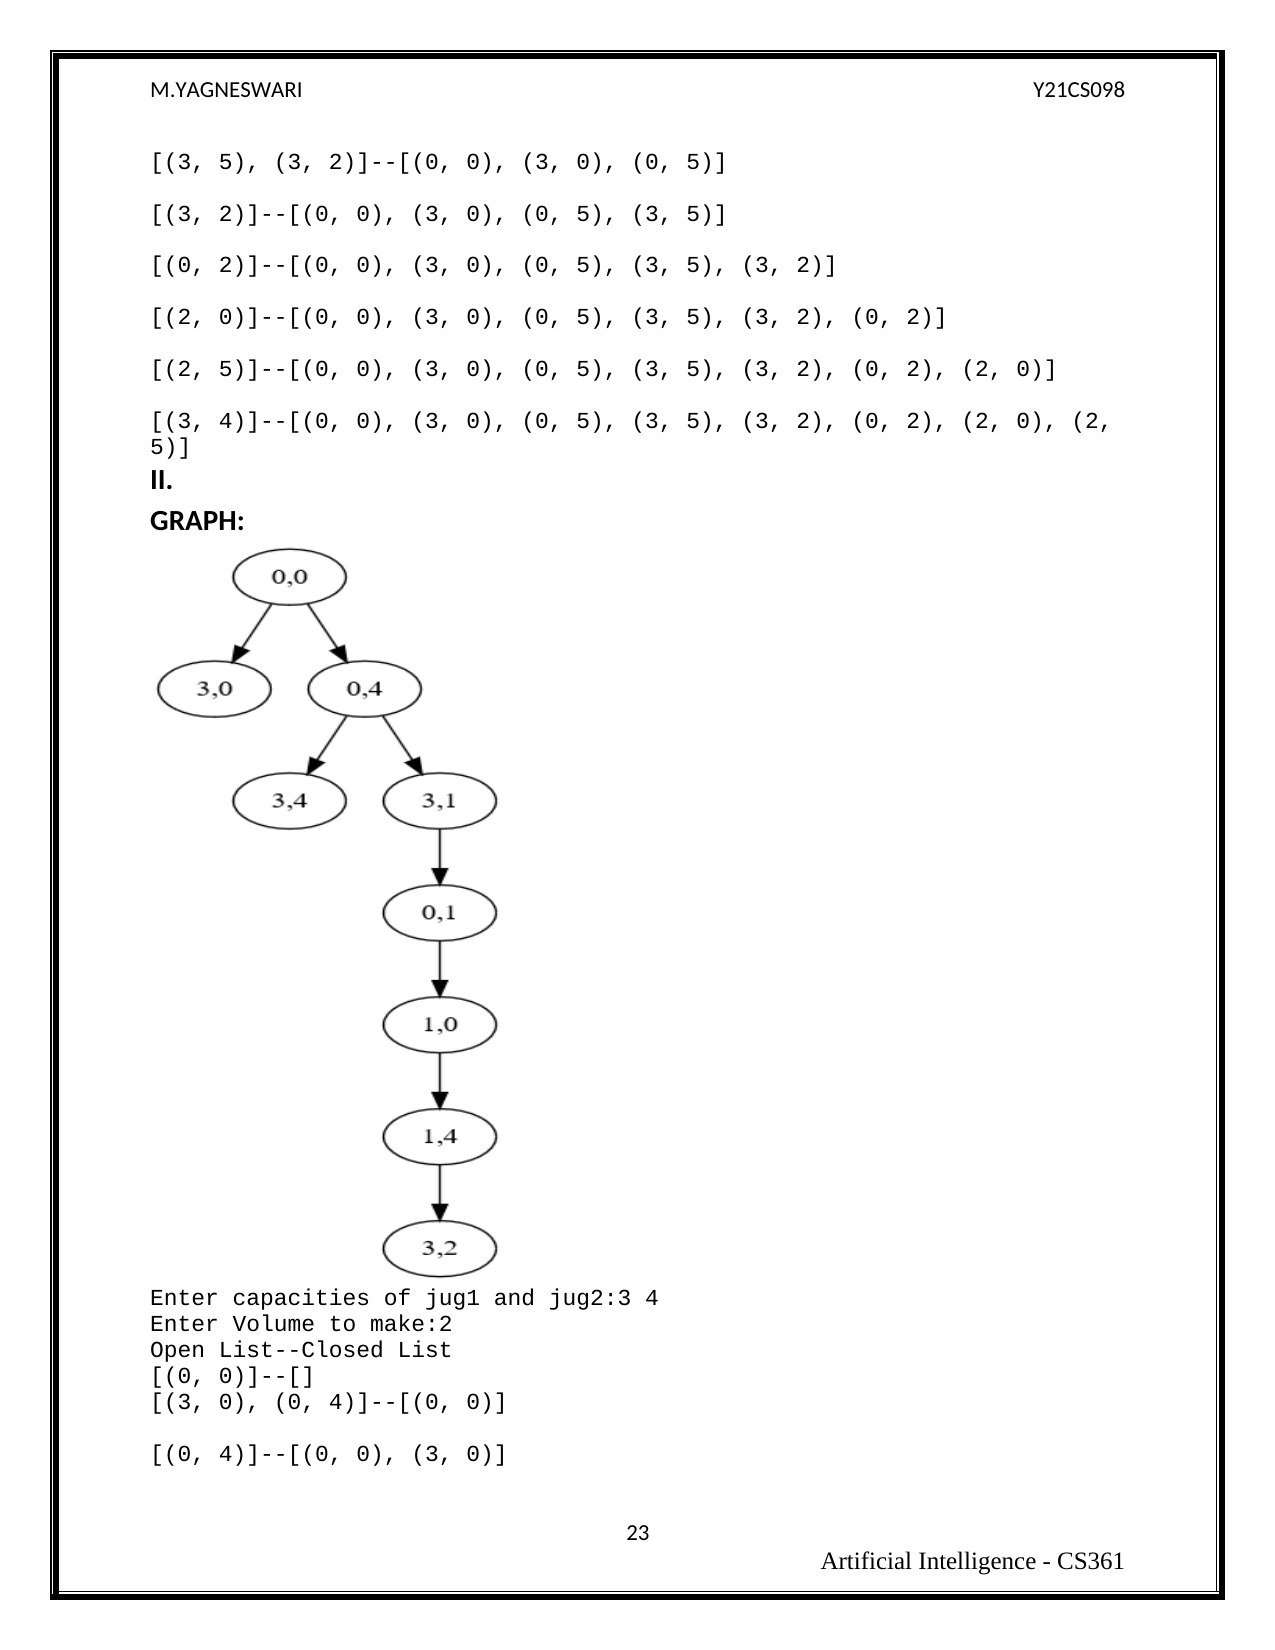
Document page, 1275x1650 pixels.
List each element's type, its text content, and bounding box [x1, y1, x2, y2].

picture [150, 543, 505, 1283]
text [(3, 4)]--[(0, 0), (3, 0), (0, 5), (3, 5), (3, 2), (0, 2), (2, 0), (2, 5)] [150, 409, 1125, 461]
text [(3, 5), (3, 2)]--[(0, 0), (3, 0), (0, 5)] [150, 150, 1125, 176]
text [(0, 4)]--[(0, 0), (3, 0)] [150, 1442, 1125, 1468]
text [(0, 0)]--[] [150, 1364, 1125, 1390]
text [(2, 5)]--[(0, 0), (3, 0), (0, 5), (3, 5), (3, 2), (0, 2), (2, 0)] [150, 357, 1125, 383]
text GRAPH: [150, 502, 1125, 538]
text [(2, 0)]--[(0, 0), (3, 0), (0, 5), (3, 5), (3, 2), (0, 2)] [150, 306, 1125, 332]
text [(3, 0), (0, 4)]--[(0, 0)] [150, 1390, 1125, 1416]
text [(0, 2)]--[(0, 0), (3, 0), (0, 5), (3, 5), (3, 2)] [150, 254, 1125, 280]
text Enter Volume to make:2 [150, 1312, 1125, 1338]
text Open List--Closed List [150, 1338, 1125, 1364]
text II. [150, 461, 1125, 497]
text [(3, 2)]--[(0, 0), (3, 0), (0, 5), (3, 5)] [150, 202, 1125, 228]
text Enter capacities of jug1 and jug2:3 4 [150, 1286, 1125, 1312]
